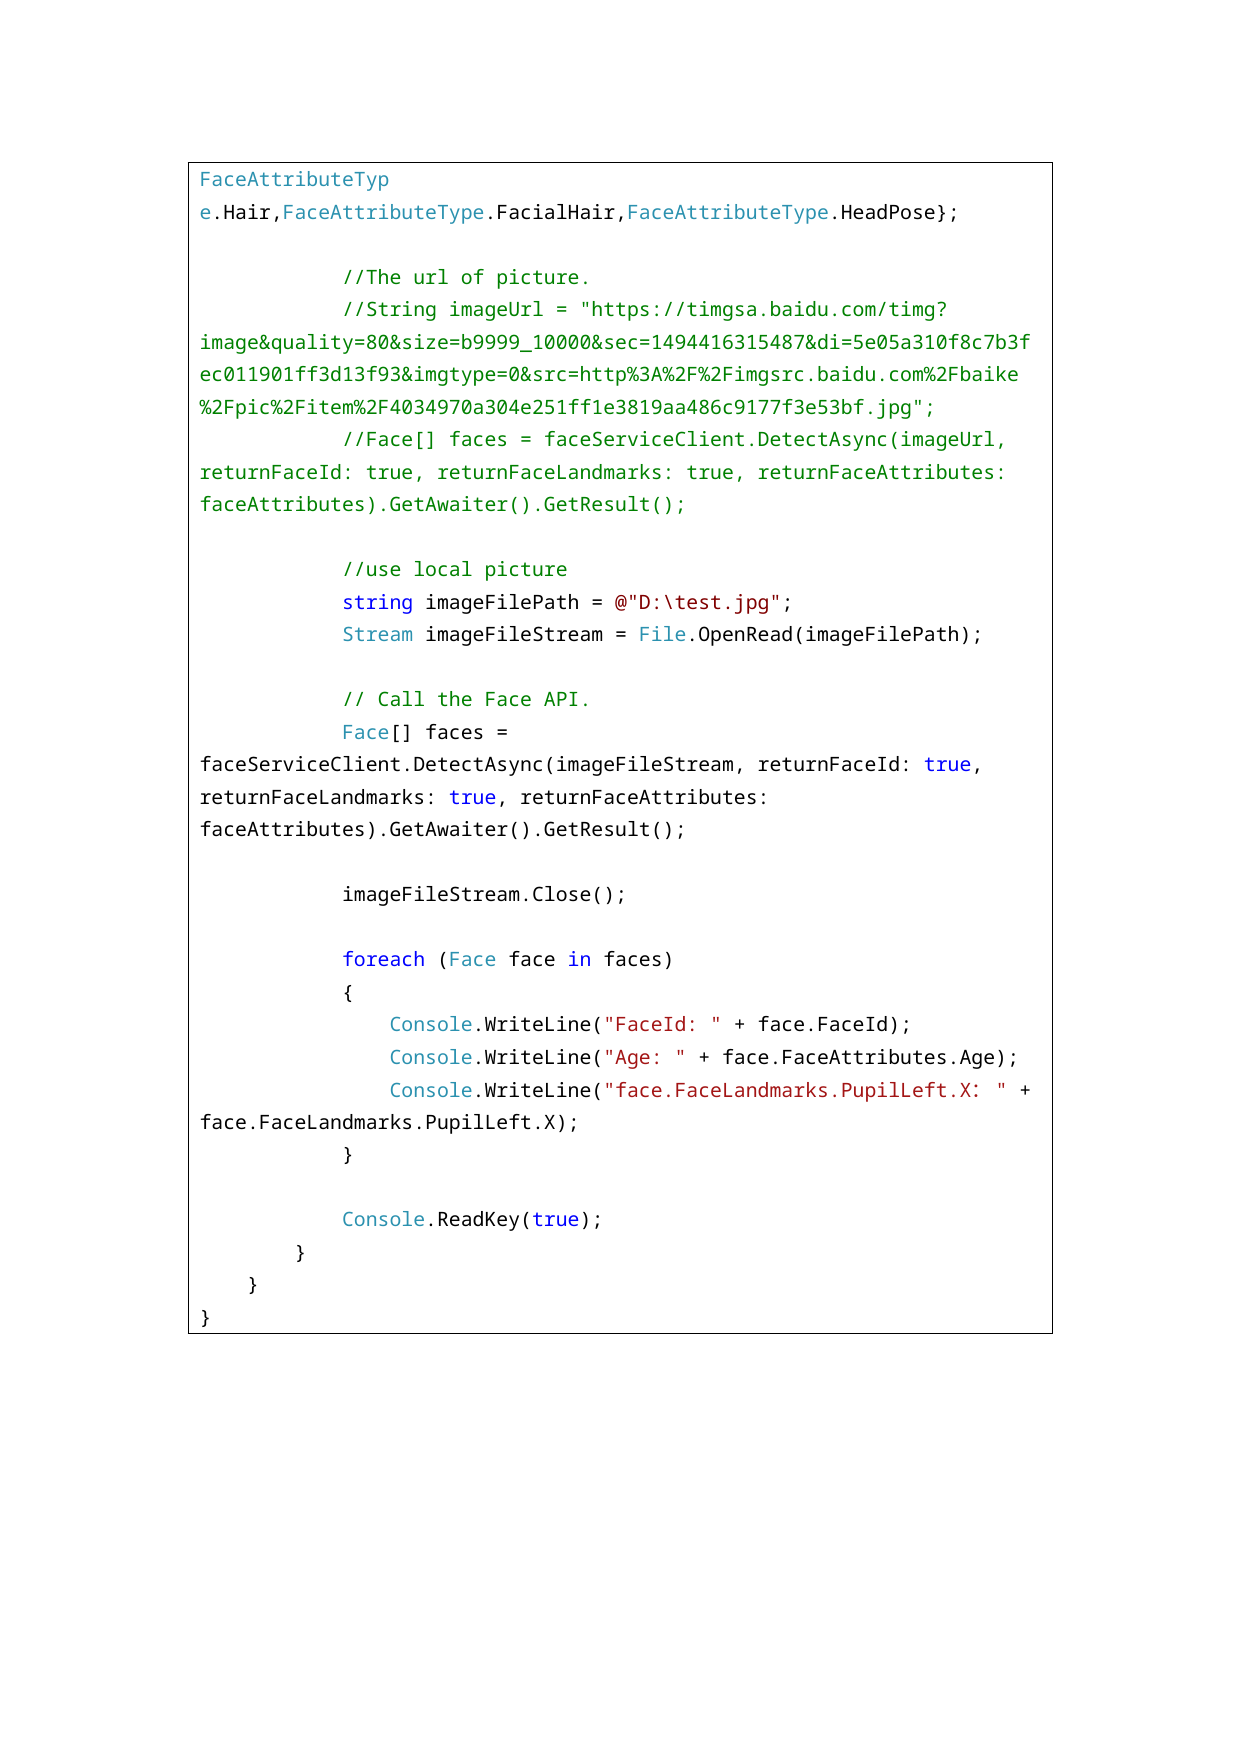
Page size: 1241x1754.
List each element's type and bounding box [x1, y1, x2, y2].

table_header [189, 163, 1052, 1333]
